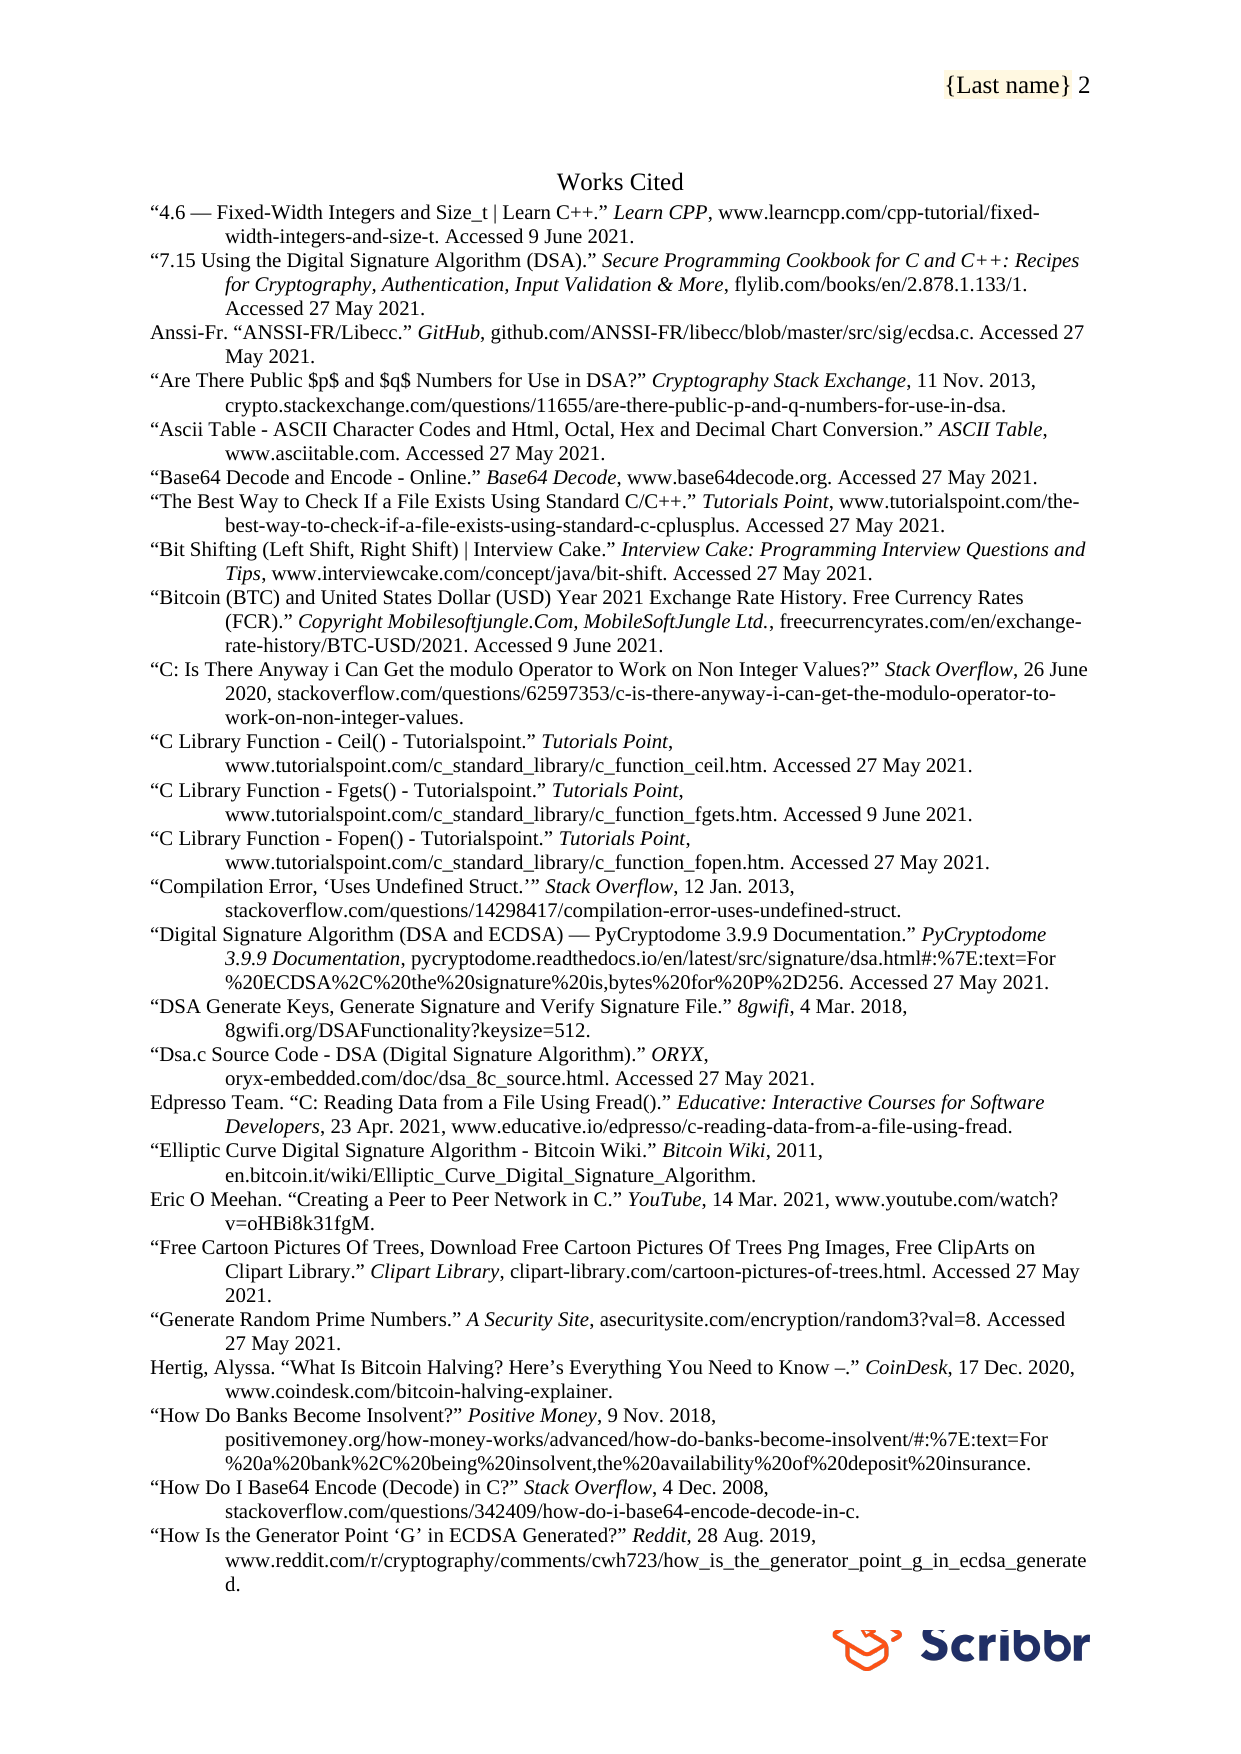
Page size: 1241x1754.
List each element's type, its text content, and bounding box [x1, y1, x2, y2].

text “C Library Function - Ceil() - Tutorialspoint.” Tutorials Point, www.tutorialspoint.com/c_standard_library/c_function_ceil.htm. Accessed 27 May 2021. [150, 729, 1090, 777]
text “C: Is There Anyway i Can Get the modulo Operator to Work on Non Integer Values?” Stack Overflow, 26 June 2020, stackoverflow.com/questions/62597353/c-is-there-anyway-i-can-get-the-modulo-operator-to-work-on-non-integer-values. [150, 657, 1090, 729]
subtitle Works Cited [150, 150, 1090, 200]
text “Digital Signature Algorithm (DSA and ECDSA) — PyCryptodome 3.9.9 Documentation.” PyCryptodome 3.9.9 Documentation, pycryptodome.readthedocs.io/en/latest/src/signature/dsa.html#:%7E:text=For%20ECDSA%2C%20the%20signature%20is,bytes%20for%20P%2D256. Accessed 27 May 2021. [150, 922, 1090, 994]
text “DSA Generate Keys, Generate Signature and Verify Signature File.” 8gwifi, 4 Mar. 2018, 8gwifi.org/DSAFunctionality?keysize=512. [150, 994, 1090, 1042]
text “Free Cartoon Pictures Of Trees, Download Free Cartoon Pictures Of Trees Png Images, Free ClipArts on Clipart Library.” Clipart Library, clipart-library.com/cartoon-pictures-of-trees.html. Accessed 27 May 2021. [150, 1235, 1090, 1307]
text “Generate Random Prime Numbers.” A Security Site, asecuritysite.com/encryption/random3?val=8. Accessed 27 May 2021. [150, 1307, 1090, 1355]
text “How Is the Generator Point ‘G’ in ECDSA Generated?” Reddit, 28 Aug. 2019, www.reddit.com/r/cryptography/comments/cwh723/how_is_the_generator_point_g_in_ecdsa_generated. [150, 1523, 1090, 1596]
text “Compilation Error, ‘Uses Undefined Struct.’” Stack Overflow, 12 Jan. 2013, stackoverflow.com/questions/14298417/compilation-error-uses-undefined-struct. [150, 874, 1090, 922]
text “7.15 Using the Digital Signature Algorithm (DSA).” Secure Programming Cookbook for C and C++: Recipes for Cryptography, Authentication, Input Validation & More, flylib.com/books/en/2.878.1.133/1. Accessed 27 May 2021. [150, 248, 1090, 320]
text “How Do Banks Become Insolvent?” Positive Money, 9 Nov. 2018, positivemoney.org/how-money-works/advanced/how-do-banks-become-insolvent/#:%7E:text=For%20a%20bank%2C%20being%20insolvent,the%20availability%20of%20deposit%20insurance. [150, 1403, 1090, 1475]
text “C Library Function - Fopen() - Tutorialspoint.” Tutorials Point, www.tutorialspoint.com/c_standard_library/c_function_fopen.htm. Accessed 27 May 2021. [150, 826, 1090, 874]
picture [832, 1630, 1091, 1671]
text Anssi-Fr. “ANSSI-FR/Libecc.” GitHub, github.com/ANSSI-FR/libecc/blob/master/src/sig/ecdsa.c. Accessed 27 May 2021. [150, 320, 1090, 368]
text “Elliptic Curve Digital Signature Algorithm - Bitcoin Wiki.” Bitcoin Wiki, 2011, en.bitcoin.it/wiki/Elliptic_Curve_Digital_Signature_Algorithm. [150, 1138, 1090, 1187]
text Hertig, Alyssa. “What Is Bitcoin Halving? Here’s Everything You Need to Know –.” CoinDesk, 17 Dec. 2020, www.coindesk.com/bitcoin-halving-explainer. [150, 1355, 1090, 1403]
text “The Best Way to Check If a File Exists Using Standard C/C++.” Tutorials Point, www.tutorialspoint.com/the-best-way-to-check-if-a-file-exists-using-standard-c-cplusplus. Accessed 27 May 2021. [150, 489, 1090, 537]
text “C Library Function - Fgets() - Tutorialspoint.” Tutorials Point, www.tutorialspoint.com/c_standard_library/c_function_fgets.htm. Accessed 9 June 2021. [150, 777, 1090, 826]
text “Base64 Decode and Encode - Online.” Base64 Decode, www.base64decode.org. Accessed 27 May 2021. [150, 465, 1090, 489]
text “Bit Shifting (Left Shift, Right Shift) | Interview Cake.” Interview Cake: Programming Interview Questions and Tips, www.interviewcake.com/concept/java/bit-shift. Accessed 27 May 2021. [150, 537, 1090, 585]
text “How Do I Base64 Encode (Decode) in C?” Stack Overflow, 4 Dec. 2008, stackoverflow.com/questions/342409/how-do-i-base64-encode-decode-in-c. [150, 1475, 1090, 1523]
text “Dsa.c Source Code - DSA (Digital Signature Algorithm).” ORYX, oryx-embedded.com/doc/dsa_8c_source.html. Accessed 27 May 2021. [150, 1042, 1090, 1090]
text “Are There Public $p$ and $q$ Numbers for Use in DSA?” Cryptography Stack Exchange, 11 Nov. 2013, crypto.stackexchange.com/questions/11655/are-there-public-p-and-q-numbers-for-use-in-dsa. [150, 368, 1090, 417]
text “Ascii Table - ASCII Character Codes and Html, Octal, Hex and Decimal Chart Conversion.” ASCII Table, www.asciitable.com. Accessed 27 May 2021. [150, 417, 1090, 465]
text “Bitcoin (BTC) and United States Dollar (USD) Year 2021 Exchange Rate History. Free Currency Rates (FCR).” Copyright Mobilesoftjungle.Com, MobileSoftJungle Ltd., freecurrencyrates.com/en/exchange-rate-history/BTC-USD/2021. Accessed 9 June 2021. [150, 585, 1090, 657]
text Eric O Meehan. “Creating a Peer to Peer Network in C.” YouTube, 14 Mar. 2021, www.youtube.com/watch?v=oHBi8k31fgM. [150, 1187, 1090, 1235]
text “4.6 — Fixed-Width Integers and Size_t | Learn C++.” Learn CPP, www.learncpp.com/cpp-tutorial/fixed-width-integers-and-size-t. Accessed 9 June 2021. [150, 200, 1090, 248]
text Edpresso Team. “C: Reading Data from a File Using Fread().” Educative: Interactive Courses for Software Developers, 23 Apr. 2021, www.educative.io/edpresso/c-reading-data-from-a-file-using-fread. [150, 1090, 1090, 1138]
